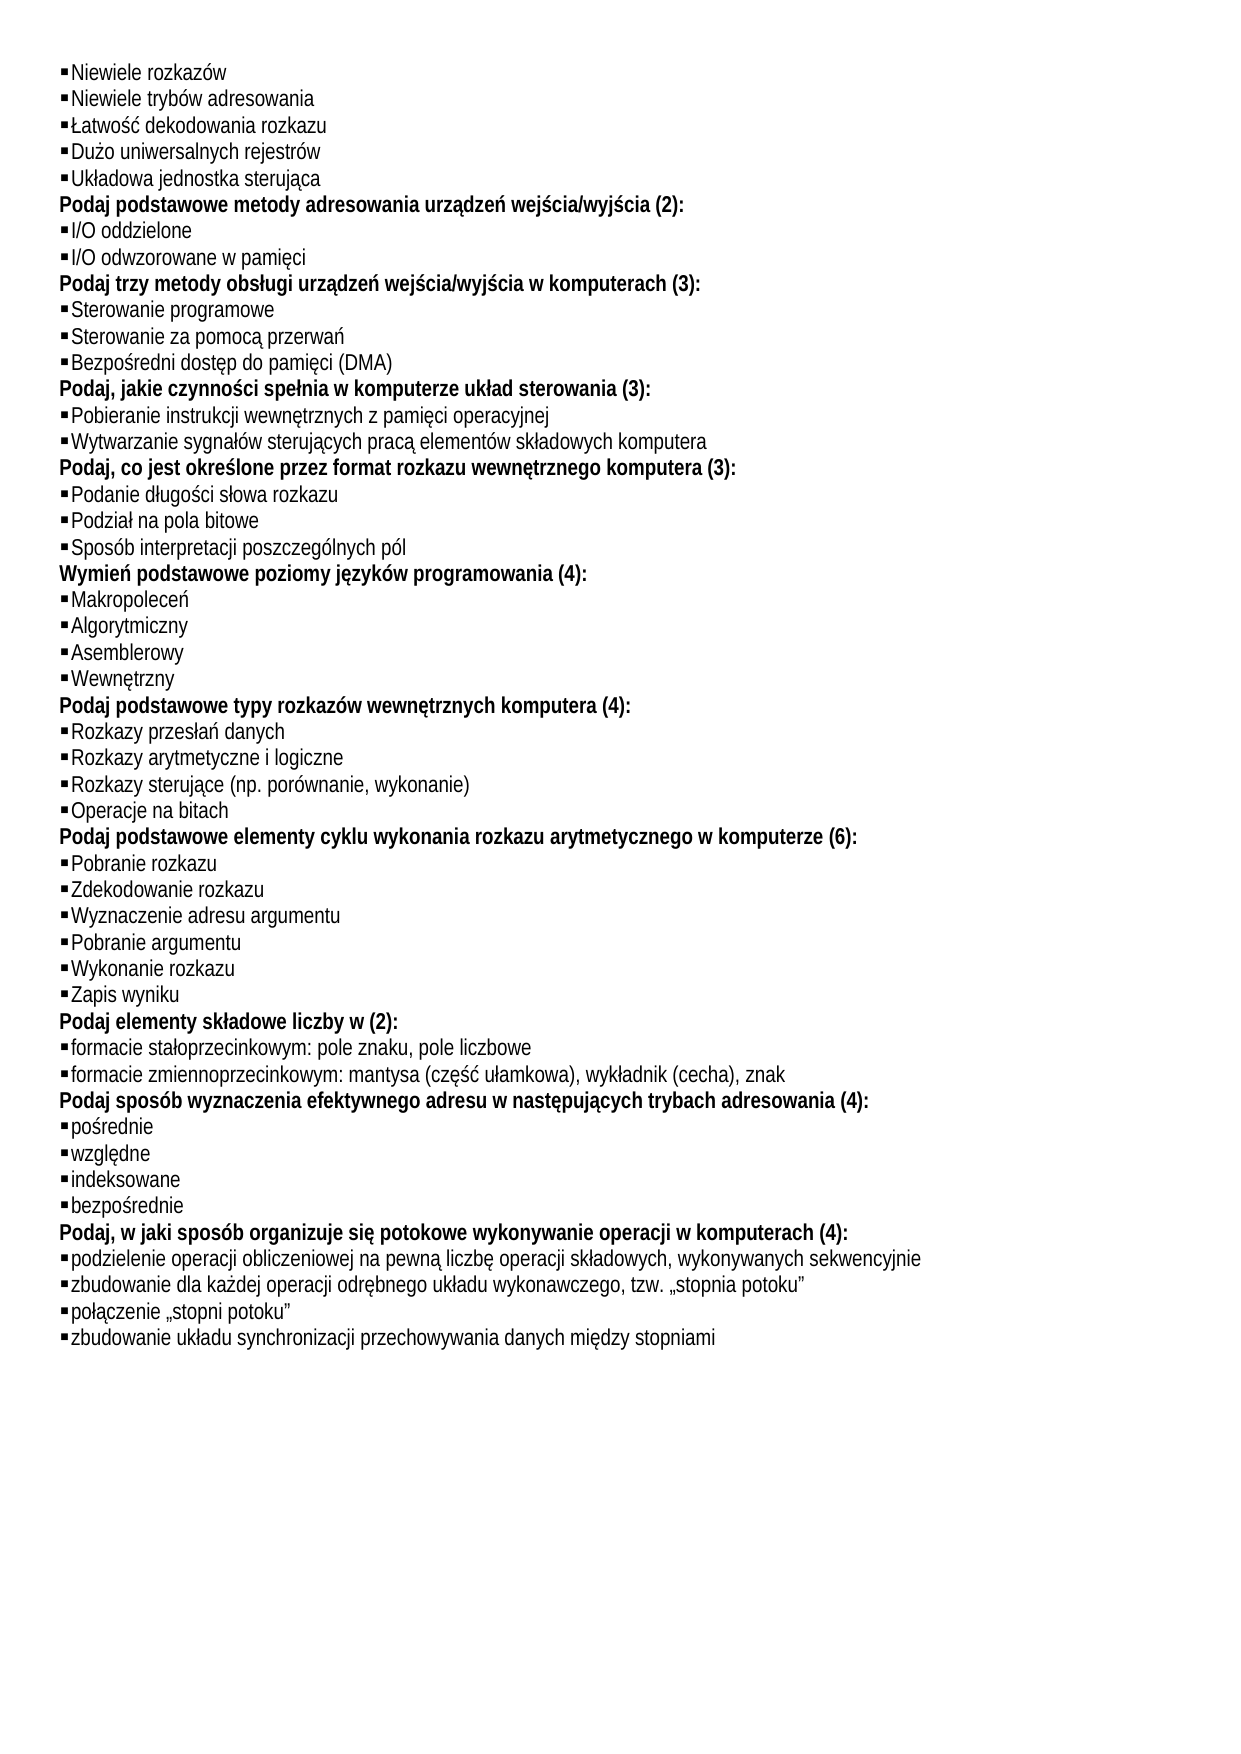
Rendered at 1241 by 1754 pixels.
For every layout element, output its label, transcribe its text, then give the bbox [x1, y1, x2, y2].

list Pobranie rozkazu [59, 850, 1181, 876]
list Pobranie argumentu [59, 929, 1181, 955]
list zbudowanie dla każdej operacji odrębnego układu wykonawczego, tzw. „stopnia potoku” [59, 1271, 1181, 1298]
list Wykonanie rozkazu [59, 955, 1181, 981]
list indeksowane [59, 1166, 1181, 1192]
text Wymień podstawowe poziomy języków programowania (4): [59, 560, 1181, 586]
text Podaj elementy składowe liczby w (2): [59, 1008, 1181, 1034]
list Asemblerowy [59, 639, 1181, 665]
list pośrednie [59, 1113, 1181, 1139]
text Podaj podstawowe typy rozkazów wewnętrznych komputera (4): [59, 692, 1181, 718]
list Sterowanie za pomocą przerwań [59, 323, 1181, 349]
list Makropoleceń [59, 586, 1181, 612]
list I/O oddzielone [59, 217, 1181, 243]
list bezpośrednie [59, 1192, 1181, 1219]
list formacie stałoprzecinkowym: pole znaku, pole liczbowe [59, 1034, 1181, 1061]
list Algorytmiczny [59, 612, 1181, 639]
text Podaj podstawowe metody adresowania urządzeń wejścia/wyjścia (2): [59, 191, 1181, 217]
text Podaj, jakie czynności spełnia w komputerze układ sterowania (3): [59, 375, 1181, 402]
list Podanie długości słowa rozkazu [59, 481, 1181, 507]
list połączenie „stopni potoku” [59, 1298, 1181, 1324]
list Rozkazy arytmetyczne i logiczne [59, 744, 1181, 771]
list Sterowanie programowe [59, 296, 1181, 323]
text Podaj, co jest określone przez format rozkazu wewnętrznego komputera (3): [59, 454, 1181, 481]
list Podział na pola bitowe [59, 507, 1181, 533]
list Wyznaczenie adresu argumentu [59, 902, 1181, 929]
list względne [59, 1139, 1181, 1166]
list Pobieranie instrukcji wewnętrznych z pamięci operacyjnej [59, 402, 1181, 428]
list Niewiele rozkazów [59, 59, 1181, 85]
list Rozkazy przesłań danych [59, 718, 1181, 744]
text Podaj sposób wyznaczenia efektywnego adresu w następujących trybach adresowania (4): [59, 1087, 1181, 1113]
list Sposób interpretacji poszczególnych pól [59, 533, 1181, 560]
list Układowa jednostka sterująca [59, 164, 1181, 191]
list Wewnętrzny [59, 665, 1181, 692]
list I/O odwzorowane w pamięci [59, 243, 1181, 270]
list Bezpośredni dostęp do pamięci (DMA) [59, 349, 1181, 375]
list Łatwość dekodowania rozkazu [59, 112, 1181, 138]
text Podaj trzy metody obsługi urządzeń wejścia/wyjścia w komputerach (3): [59, 270, 1181, 296]
list Dużo uniwersalnych rejestrów [59, 138, 1181, 164]
list zbudowanie układu synchronizacji przechowywania danych między stopniami [59, 1324, 1181, 1350]
list Zapis wyniku [59, 981, 1181, 1008]
list Zdekodowanie rozkazu [59, 876, 1181, 902]
text Podaj, w jaki sposób organizuje się potokowe wykonywanie operacji w komputerach (4): [59, 1219, 1181, 1245]
list formacie zmiennoprzecinkowym: mantysa (część ułamkowa), wykładnik (cecha), znak [59, 1061, 1181, 1087]
list Operacje na bitach [59, 797, 1181, 823]
list podzielenie operacji obliczeniowej na pewną liczbę operacji składowych, wykonywanych sekwencyjnie [59, 1245, 1181, 1271]
list Wytwarzanie sygnałów sterujących pracą elementów składowych komputera [59, 428, 1181, 454]
list Rozkazy sterujące (np. porównanie, wykonanie) [59, 771, 1181, 797]
text Podaj podstawowe elementy cyklu wykonania rozkazu arytmetycznego w komputerze (6): [59, 823, 1181, 850]
list Niewiele trybów adresowania [59, 85, 1181, 112]
